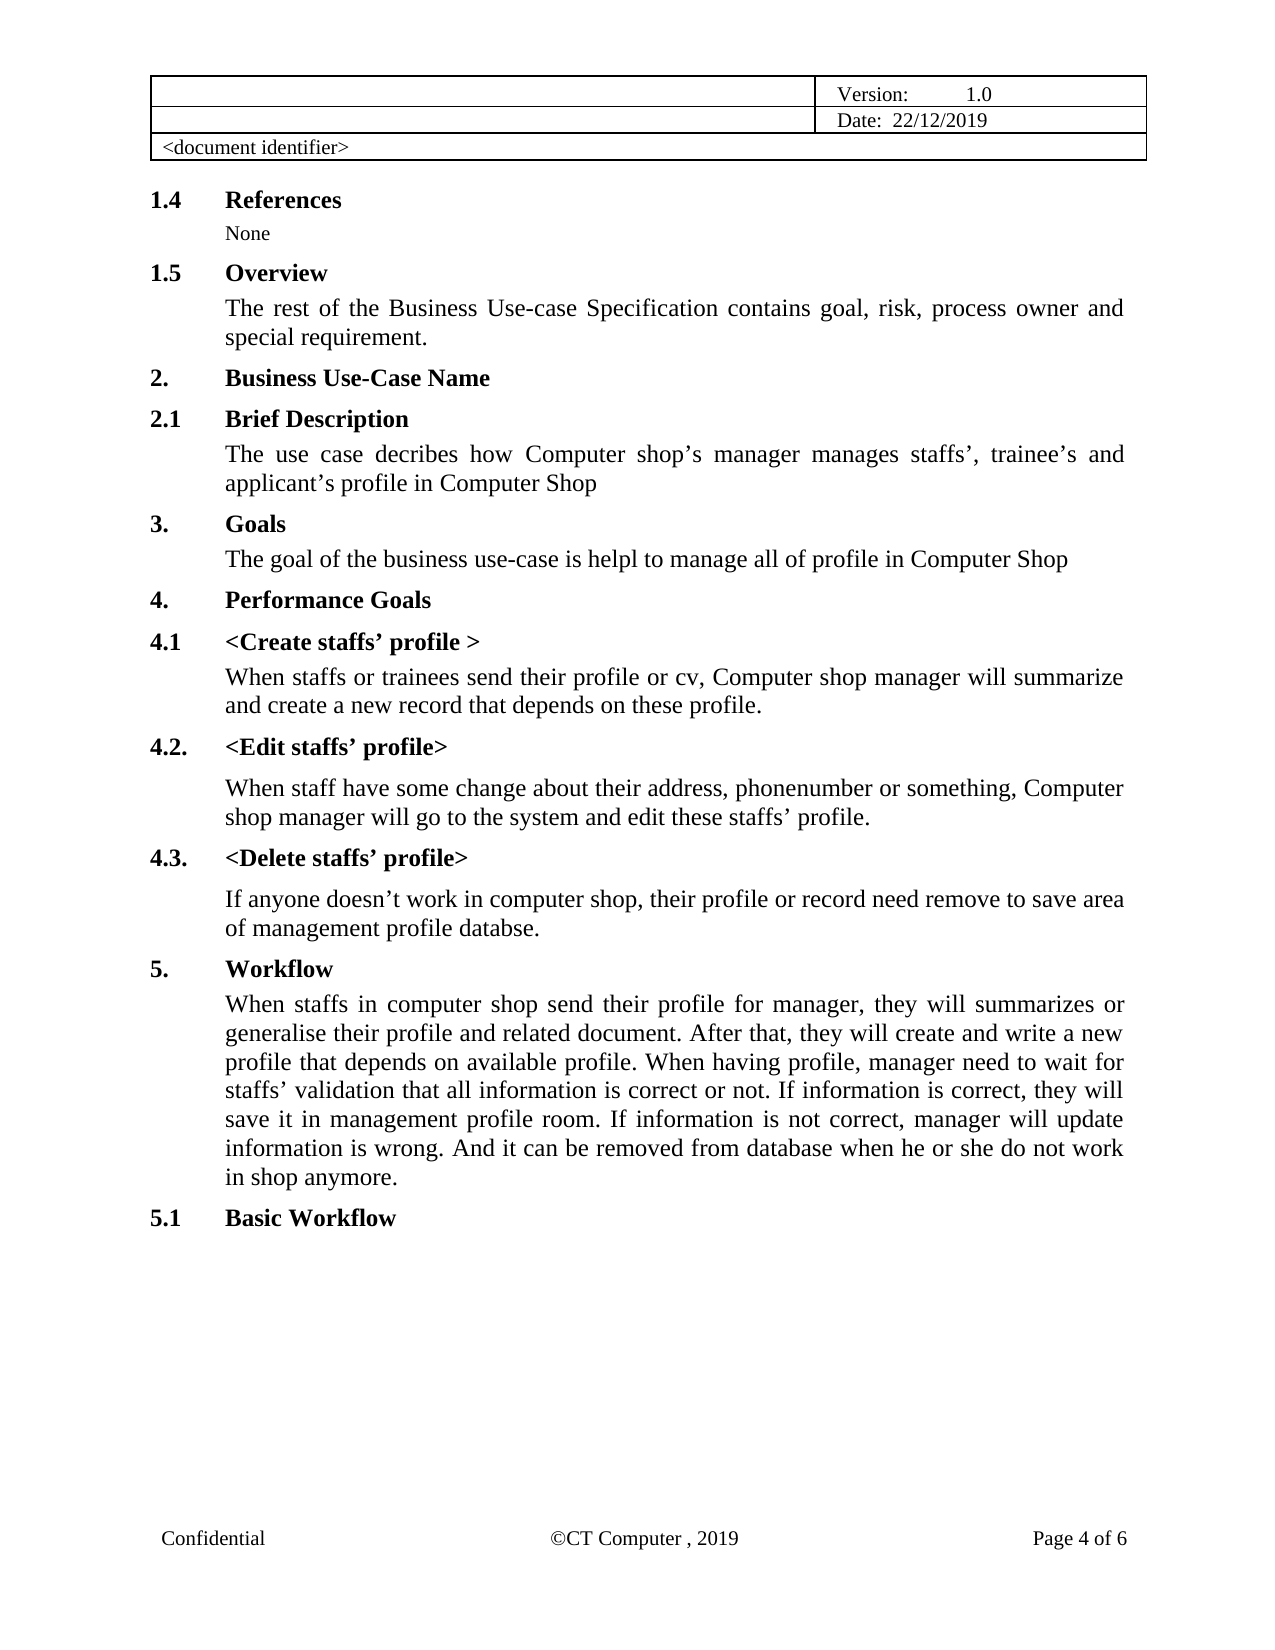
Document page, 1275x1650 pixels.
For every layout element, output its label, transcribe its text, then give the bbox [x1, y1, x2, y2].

subtitle Performance Goals [150, 585, 1125, 614]
text The use case decribes how Computer shop’s manager manages staffs’, trainee’s and applicant’s profile in Computer Shop [225, 439, 1125, 497]
subtitle Goals [150, 509, 1125, 538]
subtitle <Create staffs’ profile > [150, 627, 1125, 655]
text When staff have some change about their address, phonenumber or something, Computer shop manager will go to the system and edit these staffs’ profile. [225, 773, 1125, 830]
subtitle Basic Workflow [150, 1203, 1125, 1232]
text When staffs in computer shop send their profile for manager, they will summarizes or generalise their profile and related document. After that, they will create and write a new profile that depends on available profile. When having profile, manager need to wait for staffs’ validation that all information is correct or not. If information is correct, they will save it in management profile room. If information is not correct, manager will update information is wrong. And it can be removed from database when he or she do not work in shop anymore. [225, 989, 1125, 1190]
subtitle Overview [150, 258, 1125, 287]
subtitle Workflow [150, 954, 1125, 983]
subtitle Business Use-Case Name [150, 363, 1125, 392]
subtitle References [150, 185, 1125, 214]
text 4.3. <Delete staffs’ profile> [150, 843, 1125, 872]
text The goal of the business use-case is helpl to manage all of profile in Computer Shop [225, 544, 1125, 573]
text When staffs or trainees send their profile or cv, Computer shop manager will summarize and create a new record that depends on these profile. [225, 662, 1125, 719]
text If anyone doesn’t work in computer shop, their profile or record need remove to save area of management profile databse. [225, 884, 1125, 942]
text 4.2. <Edit staffs’ profile> [150, 732, 1125, 760]
subtitle Brief Description [150, 404, 1125, 433]
text The rest of the Business Use-case Specification contains goal, risk, process owner and special requirement. [225, 293, 1125, 350]
text None [225, 220, 1125, 245]
